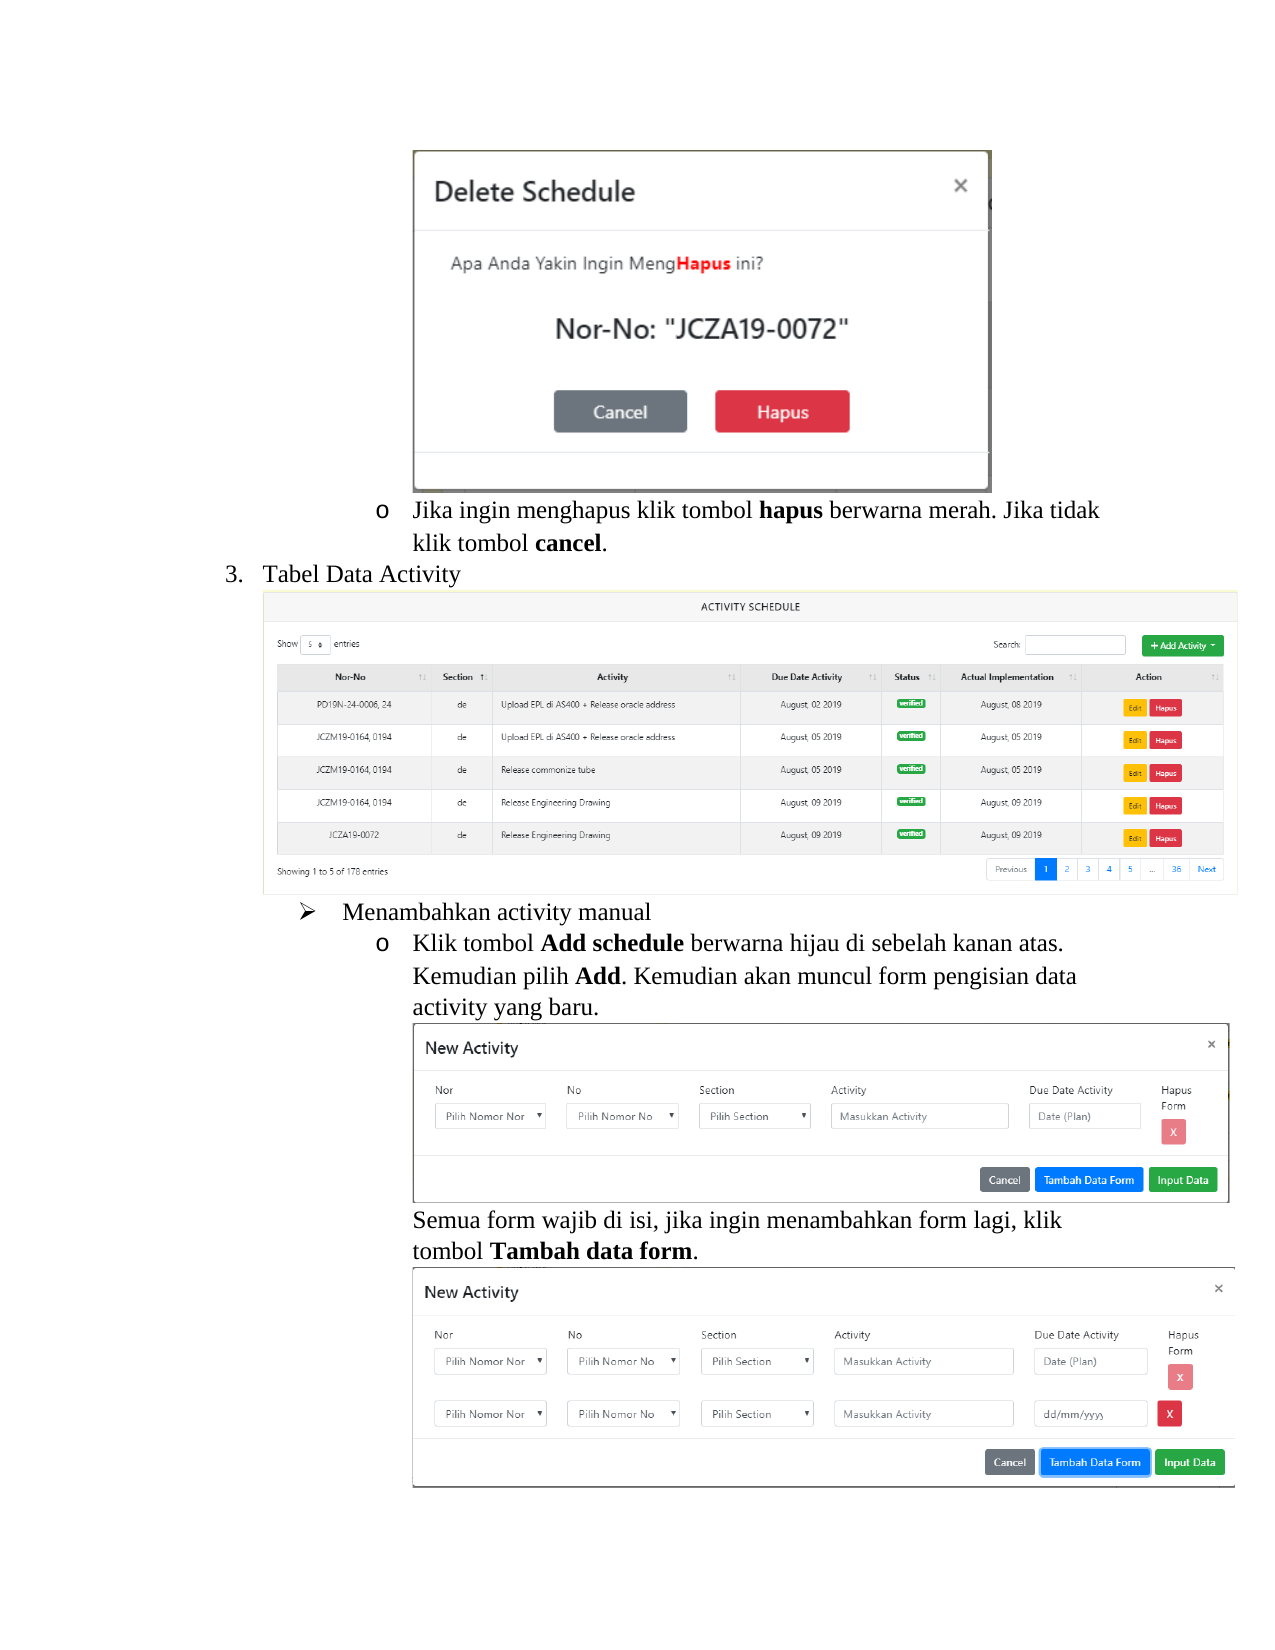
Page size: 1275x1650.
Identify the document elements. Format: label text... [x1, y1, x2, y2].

picture [412, 150, 992, 493]
list Semua form wajib di isi, jika ingin menambahkan form lagi, klik tombol Tambah data form. [412, 1205, 1125, 1265]
picture [262, 590, 1238, 895]
picture [412, 1023, 1230, 1203]
list Tabel Data Activity [225, 559, 1125, 588]
list Menambahkan activity manual [298, 897, 1125, 926]
list Jika ingin menghapus klik tombol hapus berwarna merah. Jika tidak klik tombol cancel. [375, 495, 1125, 557]
list Klik tombol Add schedule berwarna hijau di sebelah kanan atas. Kemudian pilih Add. Kemudian akan muncul form pengisian data activity yang baru. [375, 928, 1125, 1021]
picture [412, 1267, 1235, 1488]
